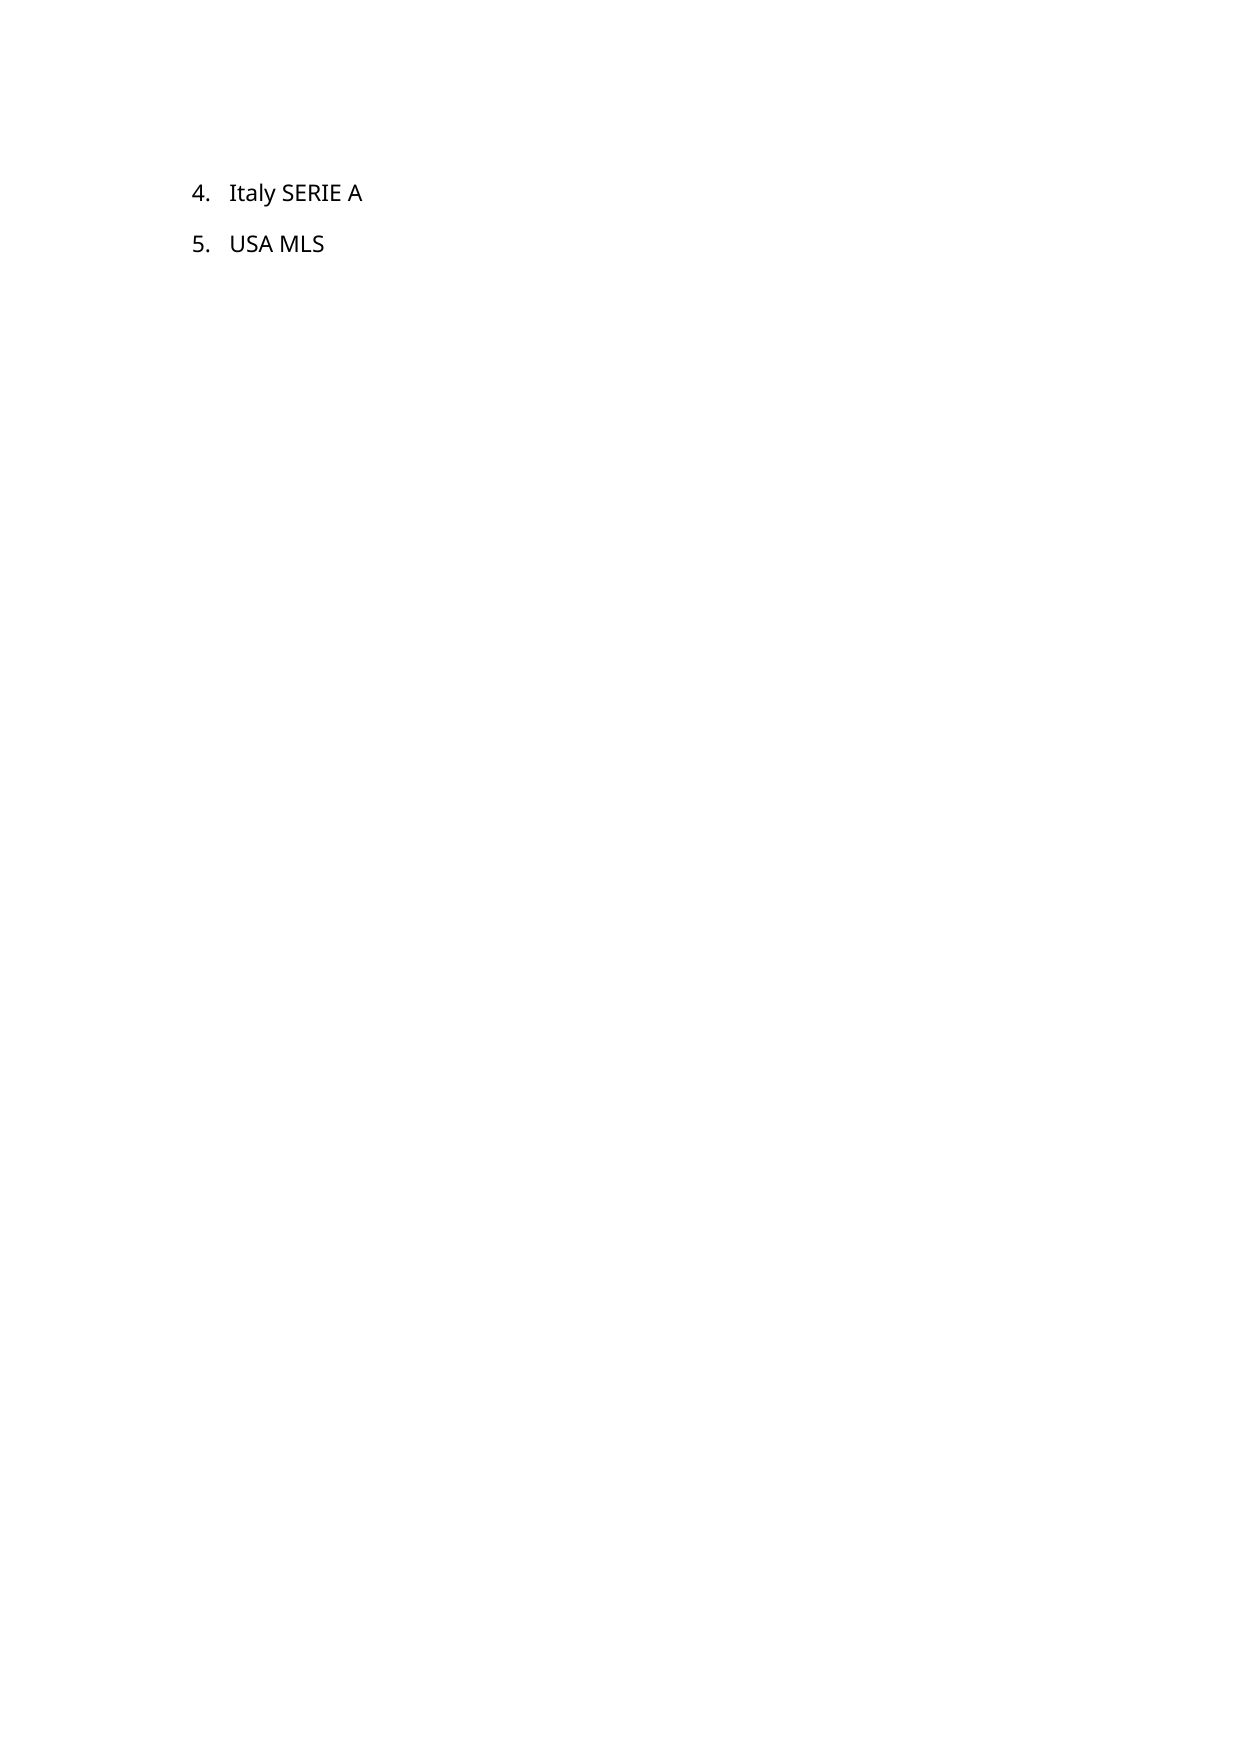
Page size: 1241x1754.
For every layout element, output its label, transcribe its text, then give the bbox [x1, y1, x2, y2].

list USA MLS [192, 228, 1090, 259]
list Italy SERIE A [192, 177, 1090, 208]
